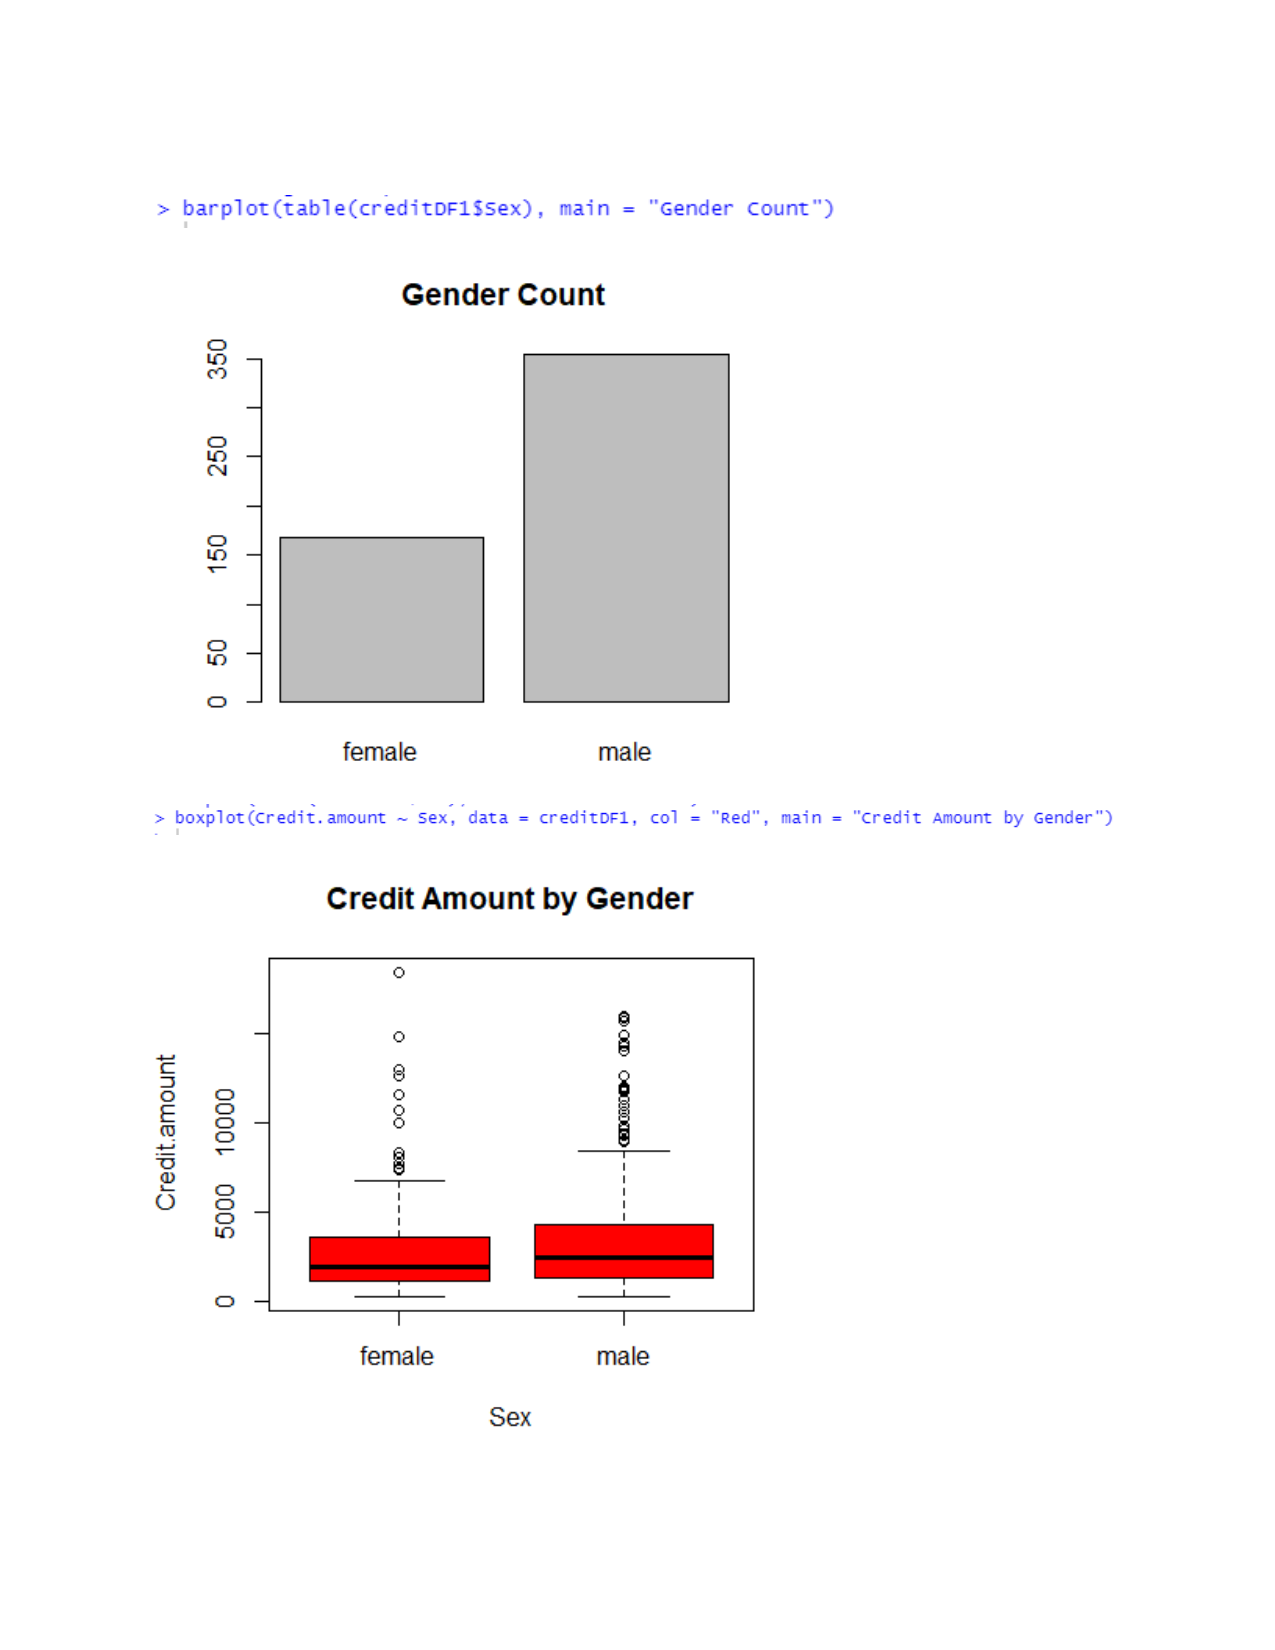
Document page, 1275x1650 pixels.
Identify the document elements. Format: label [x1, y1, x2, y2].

picture [150, 853, 772, 1431]
picture [150, 804, 1125, 835]
picture [150, 195, 843, 228]
picture [150, 246, 744, 786]
